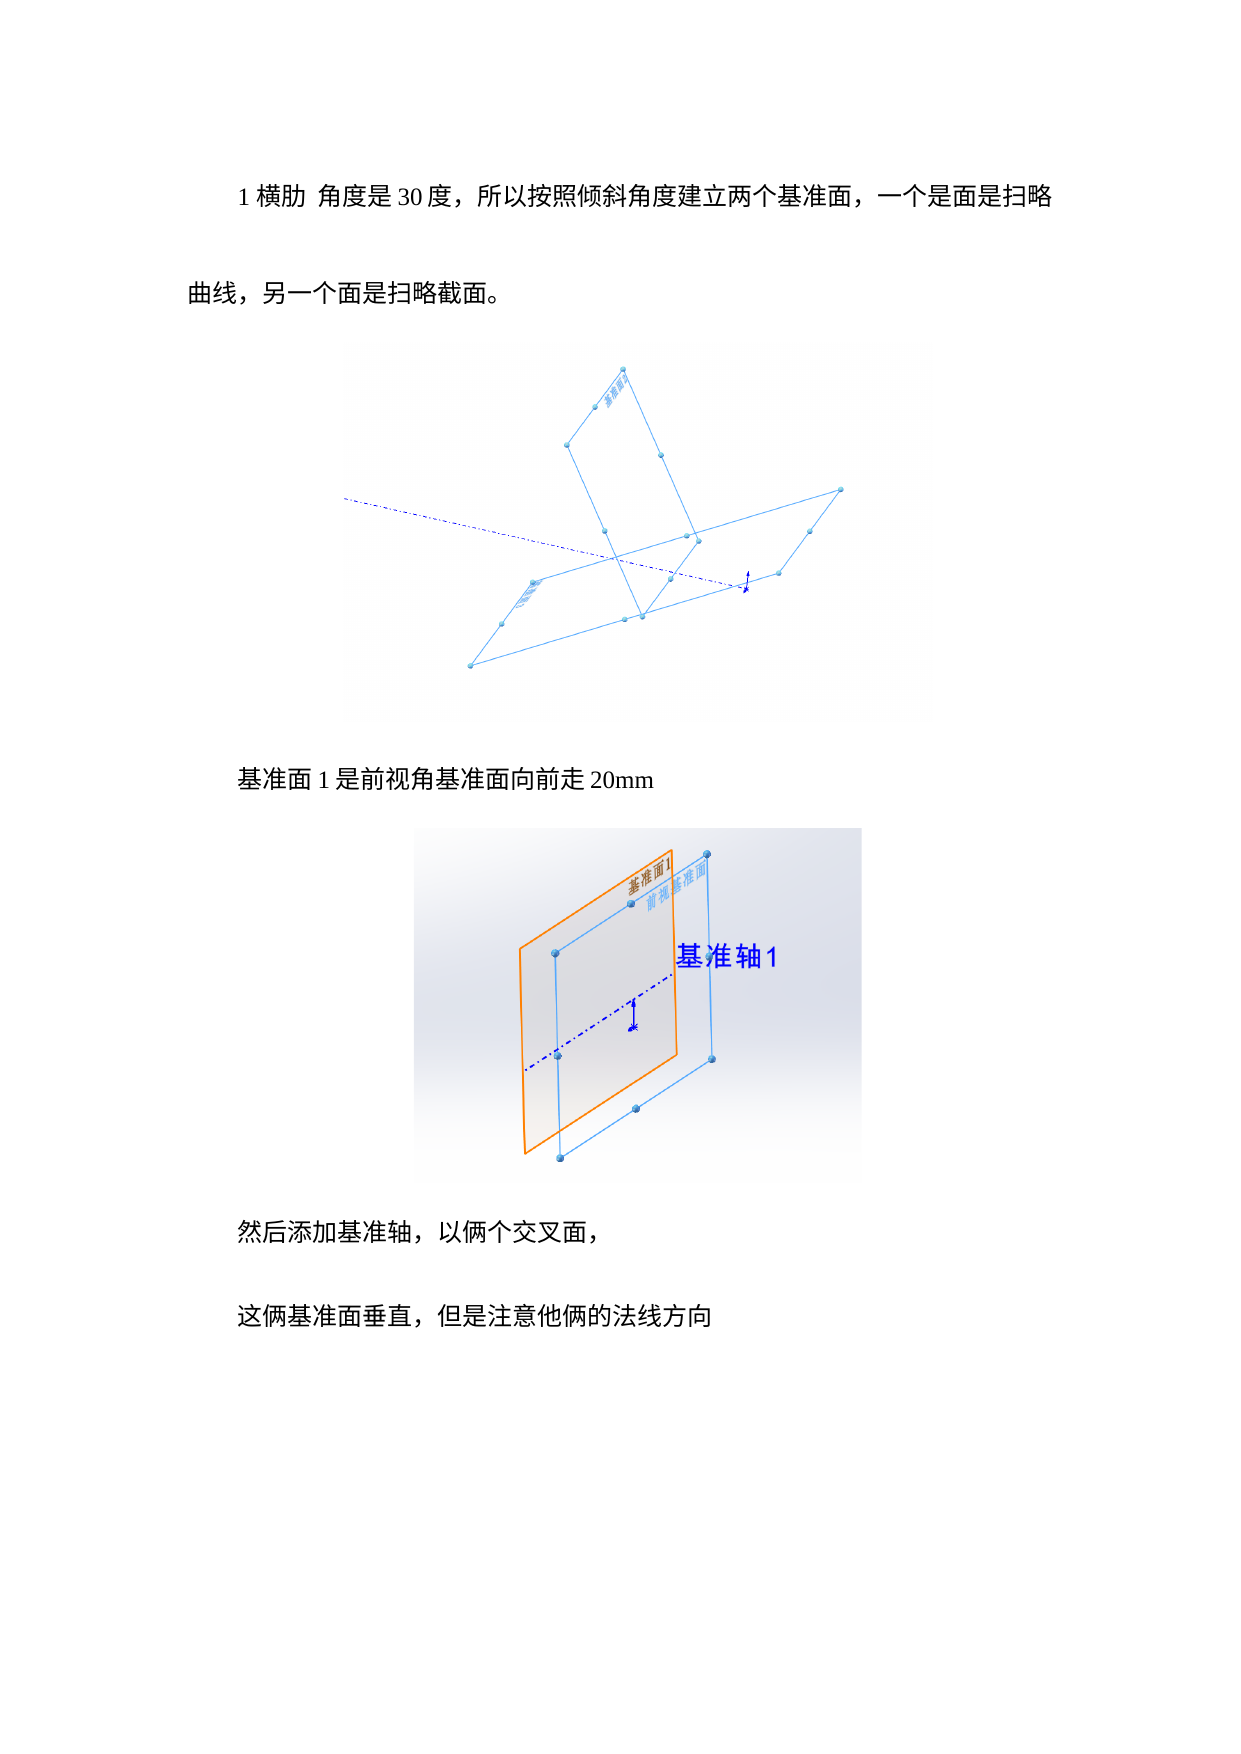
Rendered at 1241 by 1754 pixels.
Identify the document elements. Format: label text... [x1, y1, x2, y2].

text 1 横肋 角度是30度，所以按照倾斜角度建立两个基准面，一个是面是扫略曲线，另一个面是扫略截面。 [187, 162, 1053, 324]
picture [342, 342, 934, 722]
picture [413, 828, 862, 1183]
text 这俩基准面垂直，但是注意他俩的法线方向 [187, 1282, 1053, 1347]
text 然后添加基准轴，以俩个交叉面， [187, 1198, 1053, 1263]
text 基准面1是前视角基准面向前走20mm [187, 745, 1053, 810]
